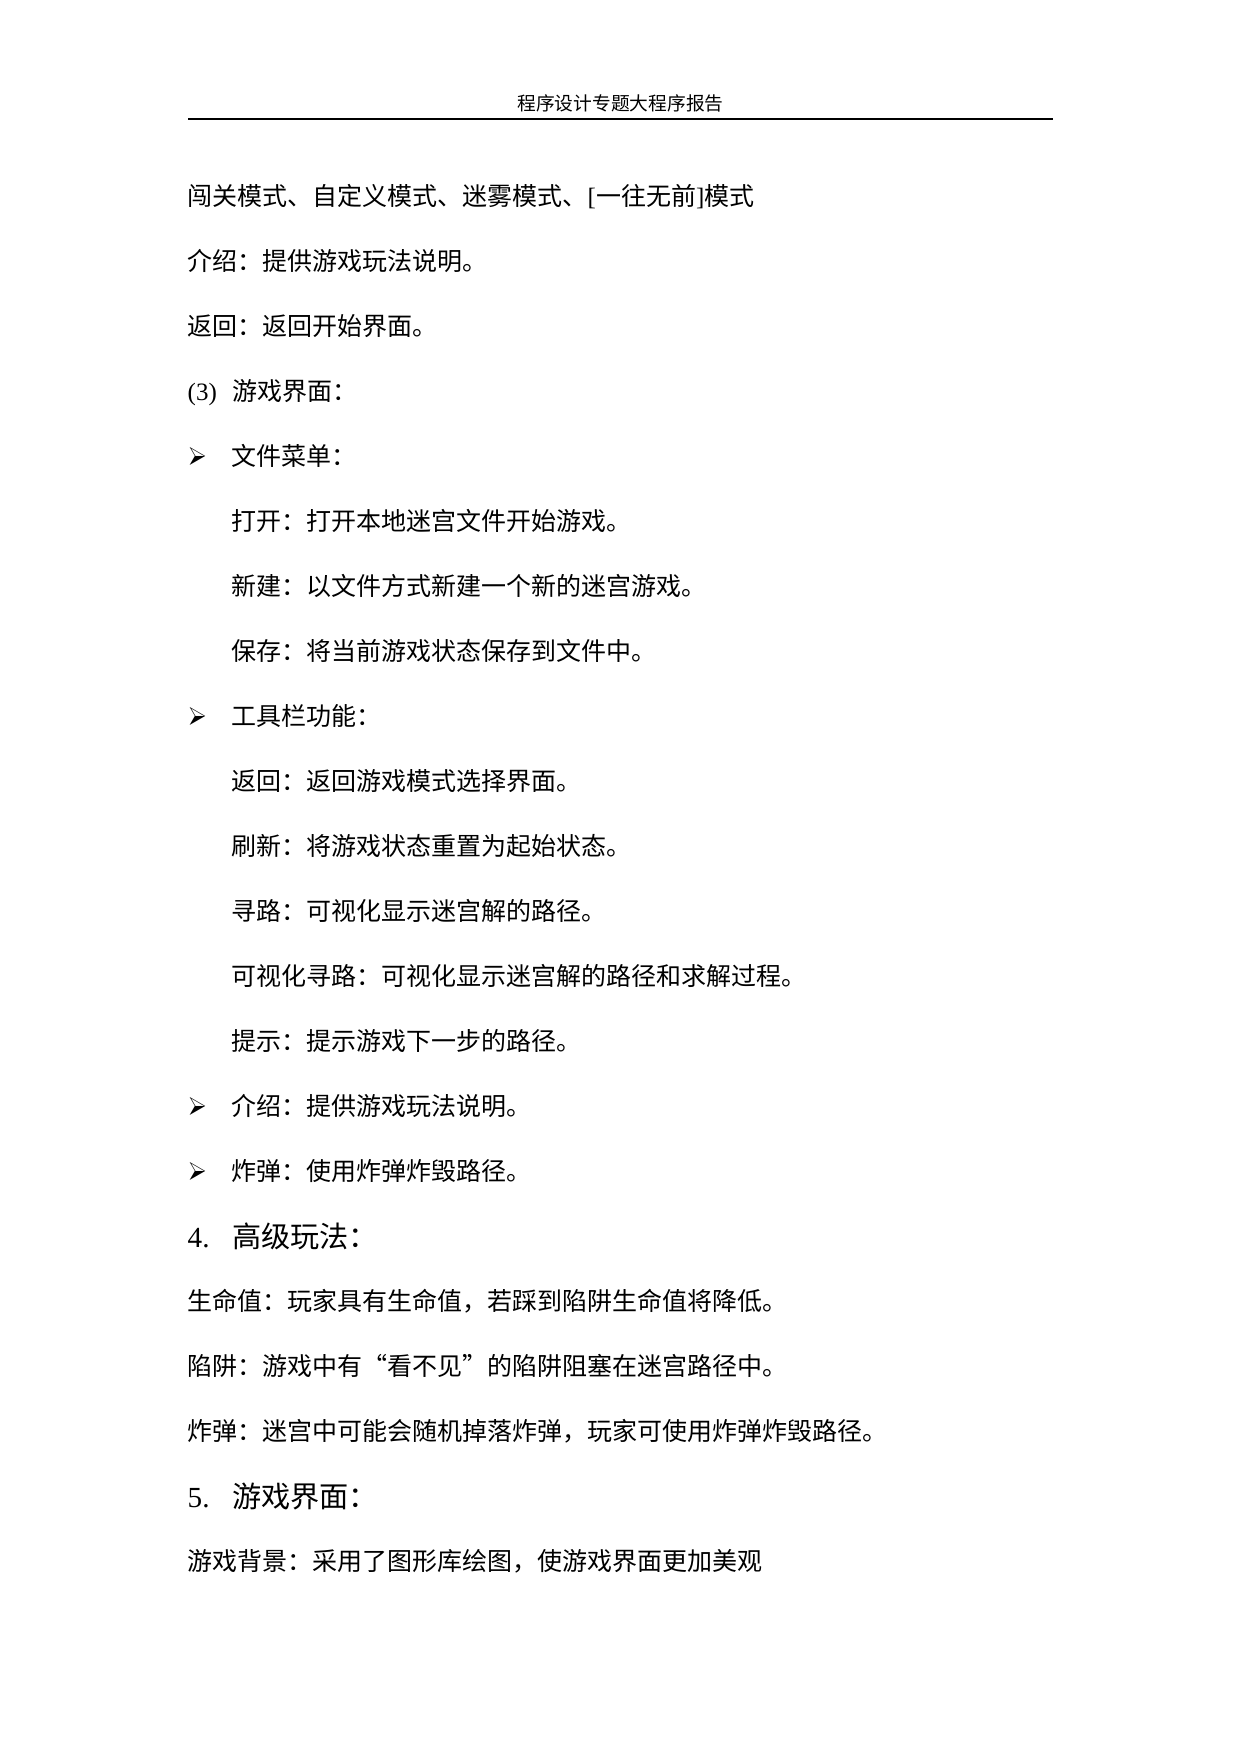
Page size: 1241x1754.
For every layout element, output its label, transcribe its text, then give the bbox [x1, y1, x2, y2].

text 可视化寻路：可视化显示迷宫解的路径和求解过程。 [187, 942, 1053, 1007]
text 提示：提示游戏下一步的路径。 [187, 1007, 1053, 1072]
list 炸弹：使用炸弹炸毁路径。 [187, 1137, 1053, 1202]
list 工具栏功能： [187, 682, 1053, 747]
list 游戏界面： [187, 1462, 1053, 1527]
text 生命值：玩家具有生命值，若踩到陷阱生命值将降低。 [187, 1267, 1053, 1332]
list 介绍：提供游戏玩法说明。 [187, 1072, 1053, 1137]
text 陷阱：游戏中有“看不见”的陷阱阻塞在迷宫路径中。 [187, 1332, 1053, 1397]
list 文件菜单： [187, 422, 1053, 487]
text 游戏背景：采用了图形库绘图，使游戏界面更加美观 [187, 1527, 1053, 1592]
text 炸弹：迷宫中可能会随机掉落炸弹，玩家可使用炸弹炸毁路径。 [187, 1397, 1053, 1462]
text 闯关模式、自定义模式、迷雾模式、[一往无前]模式 [187, 162, 1053, 227]
text 介绍：提供游戏玩法说明。 [187, 227, 1053, 292]
text 保存：将当前游戏状态保存到文件中。 [187, 617, 1053, 682]
text 返回：返回游戏模式选择界面。 [187, 747, 1053, 812]
text 寻路：可视化显示迷宫解的路径。 [187, 877, 1053, 942]
text 返回：返回开始界面。 [187, 292, 1053, 357]
list 游戏界面： [187, 357, 1053, 422]
text 新建：以文件方式新建一个新的迷宫游戏。 [187, 552, 1053, 617]
list 高级玩法： [187, 1202, 1053, 1267]
text 打开：打开本地迷宫文件开始游戏。 [187, 487, 1053, 552]
text 刷新：将游戏状态重置为起始状态。 [187, 812, 1053, 877]
